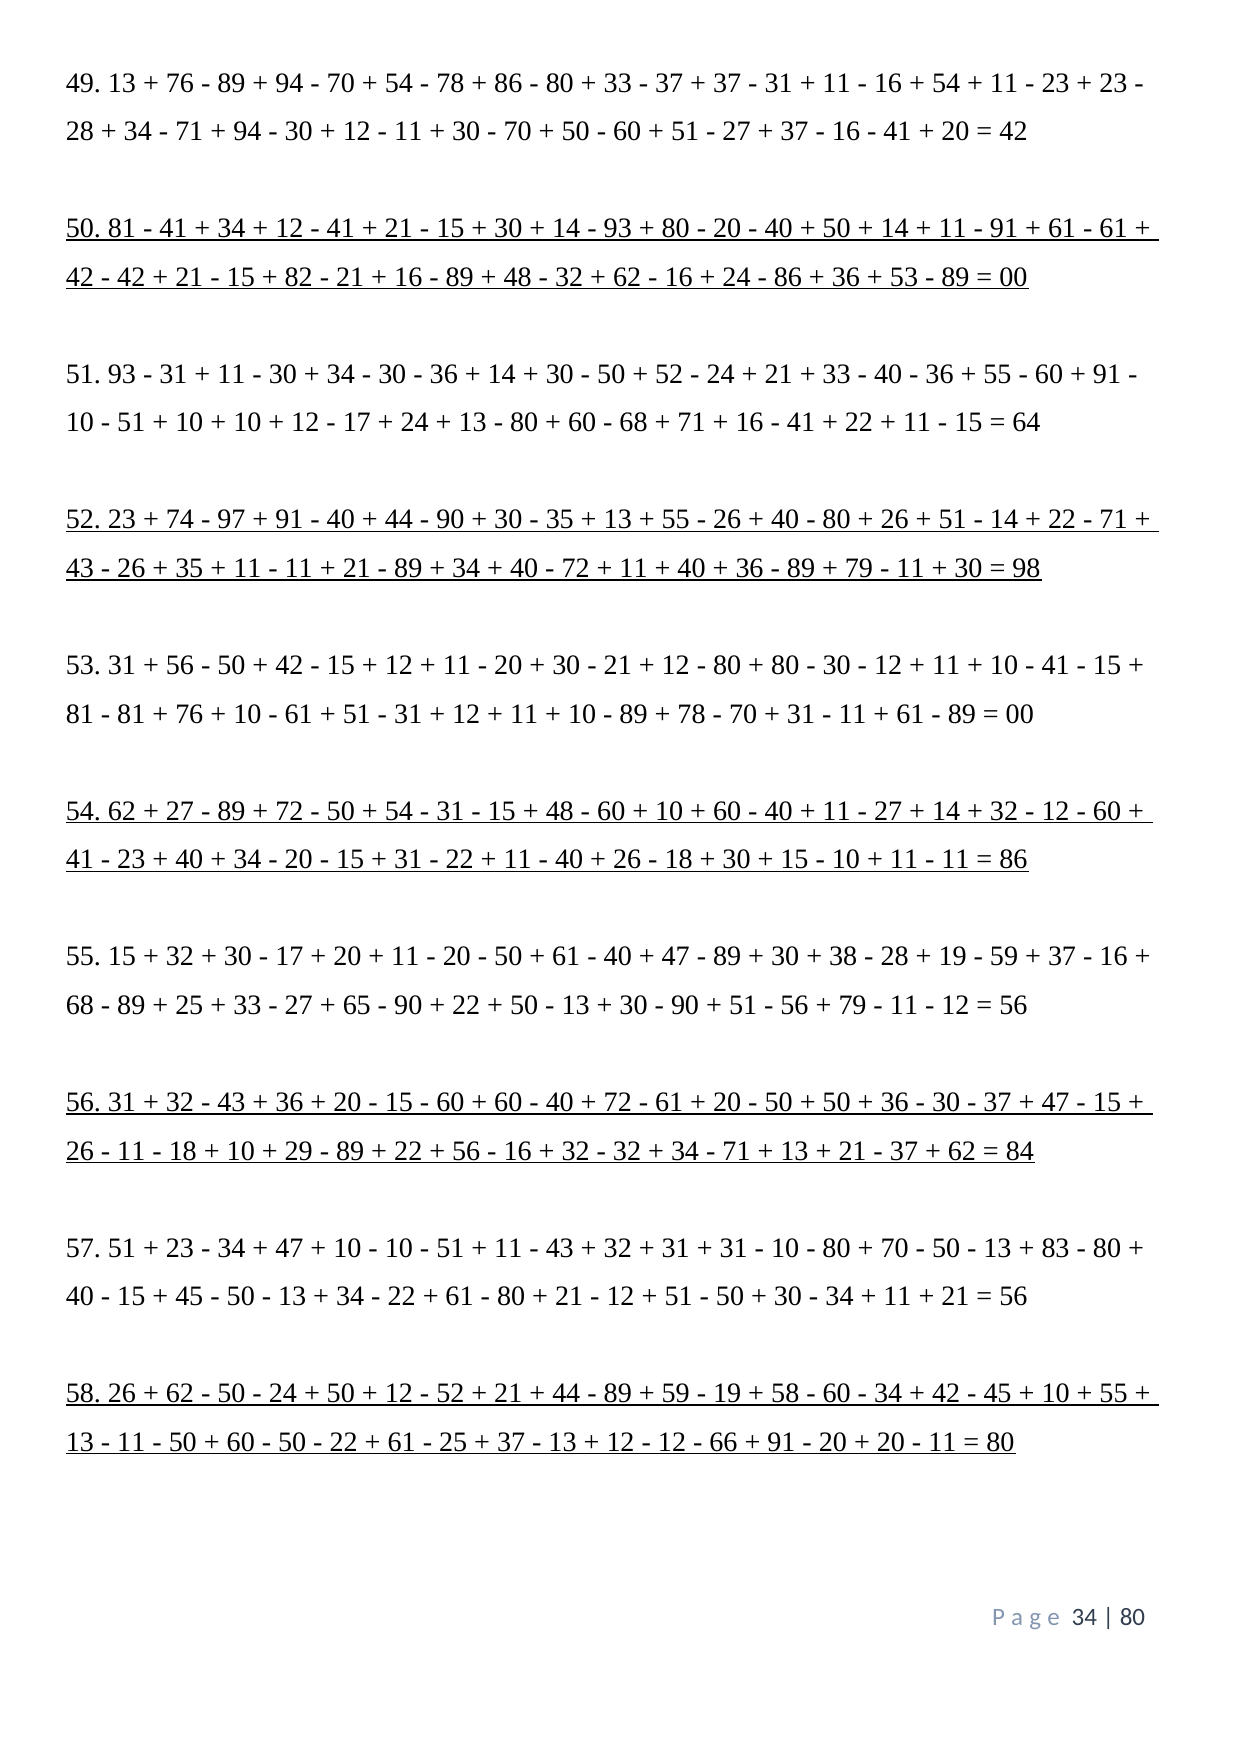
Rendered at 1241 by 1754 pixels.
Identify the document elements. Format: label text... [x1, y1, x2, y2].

text 56. 31 + 32 - 43 + 36 + 20 - 15 - 60 + 60 - 40 + 72 - 61 + 20 - 50 + 50 + 36 - 30 - 37 + 47 - 15 + 26 - 11 - 18 + 10 + 29 - 89 + 22 + 56 - 16 + 32 - 32 + 34 - 71 + 13 + 21 - 37 + 62 = 84 [66, 1085, 1172, 1166]
text 57. 51 + 23 - 34 + 47 + 10 - 10 - 51 + 11 - 43 + 32 + 31 + 31 - 10 - 80 + 70 - 50 - 13 + 83 - 80 + 40 - 15 + 45 - 50 - 13 + 34 - 22 + 61 - 80 + 21 - 12 + 51 - 50 + 30 - 34 + 11 + 21 = 56 [66, 1231, 1172, 1312]
text 58. 26 + 62 - 50 - 24 + 50 + 12 - 52 + 21 + 44 - 89 + 59 - 19 + 58 - 60 - 34 + 42 - 45 + 10 + 55 + 13 - 11 - 50 + 60 - 50 - 22 + 61 - 25 + 37 - 13 + 12 - 12 - 66 + 91 - 20 + 20 - 11 = 80 [66, 1376, 1172, 1457]
text 50. 81 - 41 + 34 + 12 - 41 + 21 - 15 + 30 + 14 - 93 + 80 - 20 - 40 + 50 + 14 + 11 - 91 + 61 - 61 + 42 - 42 + 21 - 15 + 82 - 21 + 16 - 89 + 48 - 32 + 62 - 16 + 24 - 86 + 36 + 53 - 89 = 00 [66, 211, 1172, 292]
text 53. 31 + 56 - 50 + 42 - 15 + 12 + 11 - 20 + 30 - 21 + 12 - 80 + 80 - 30 - 12 + 11 + 10 - 41 - 15 + 81 - 81 + 76 + 10 - 61 + 51 - 31 + 12 + 11 + 10 - 89 + 78 - 70 + 31 - 11 + 61 - 89 = 00 [66, 648, 1172, 729]
text 55. 15 + 32 + 30 - 17 + 20 + 11 - 20 - 50 + 61 - 40 + 47 - 89 + 30 + 38 - 28 + 19 - 59 + 37 - 16 + 68 - 89 + 25 + 33 - 27 + 65 - 90 + 22 + 50 - 13 + 30 - 90 + 51 - 56 + 79 - 11 - 12 = 56 [66, 939, 1172, 1020]
text 51. 93 - 31 + 11 - 30 + 34 - 30 - 36 + 14 + 30 - 50 + 52 - 24 + 21 + 33 - 40 - 36 + 55 - 60 + 91 - 10 - 51 + 10 + 10 + 12 - 17 + 24 + 13 - 80 + 60 - 68 + 71 + 16 - 41 + 22 + 11 - 15 = 64 [66, 357, 1172, 438]
text 49. 13 + 76 - 89 + 94 - 70 + 54 - 78 + 86 - 80 + 33 - 37 + 37 - 31 + 11 - 16 + 54 + 11 - 23 + 23 - 28 + 34 - 71 + 94 - 30 + 12 - 11 + 30 - 70 + 50 - 60 + 51 - 27 + 37 - 16 - 41 + 20 = 42 [66, 66, 1172, 147]
text 54. 62 + 27 - 89 + 72 - 50 + 54 - 31 - 15 + 48 - 60 + 10 + 60 - 40 + 11 - 27 + 14 + 32 - 12 - 60 + 41 - 23 + 40 + 34 - 20 - 15 + 31 - 22 + 11 - 40 + 26 - 18 + 30 + 15 - 10 + 11 - 11 = 86 [66, 794, 1172, 875]
text 52. 23 + 74 - 97 + 91 - 40 + 44 - 90 + 30 - 35 + 13 + 55 - 26 + 40 - 80 + 26 + 51 - 14 + 22 - 71 + 43 - 26 + 35 + 11 - 11 + 21 - 89 + 34 + 40 - 72 + 11 + 40 + 36 - 89 + 79 - 11 + 30 = 98 [66, 502, 1172, 583]
